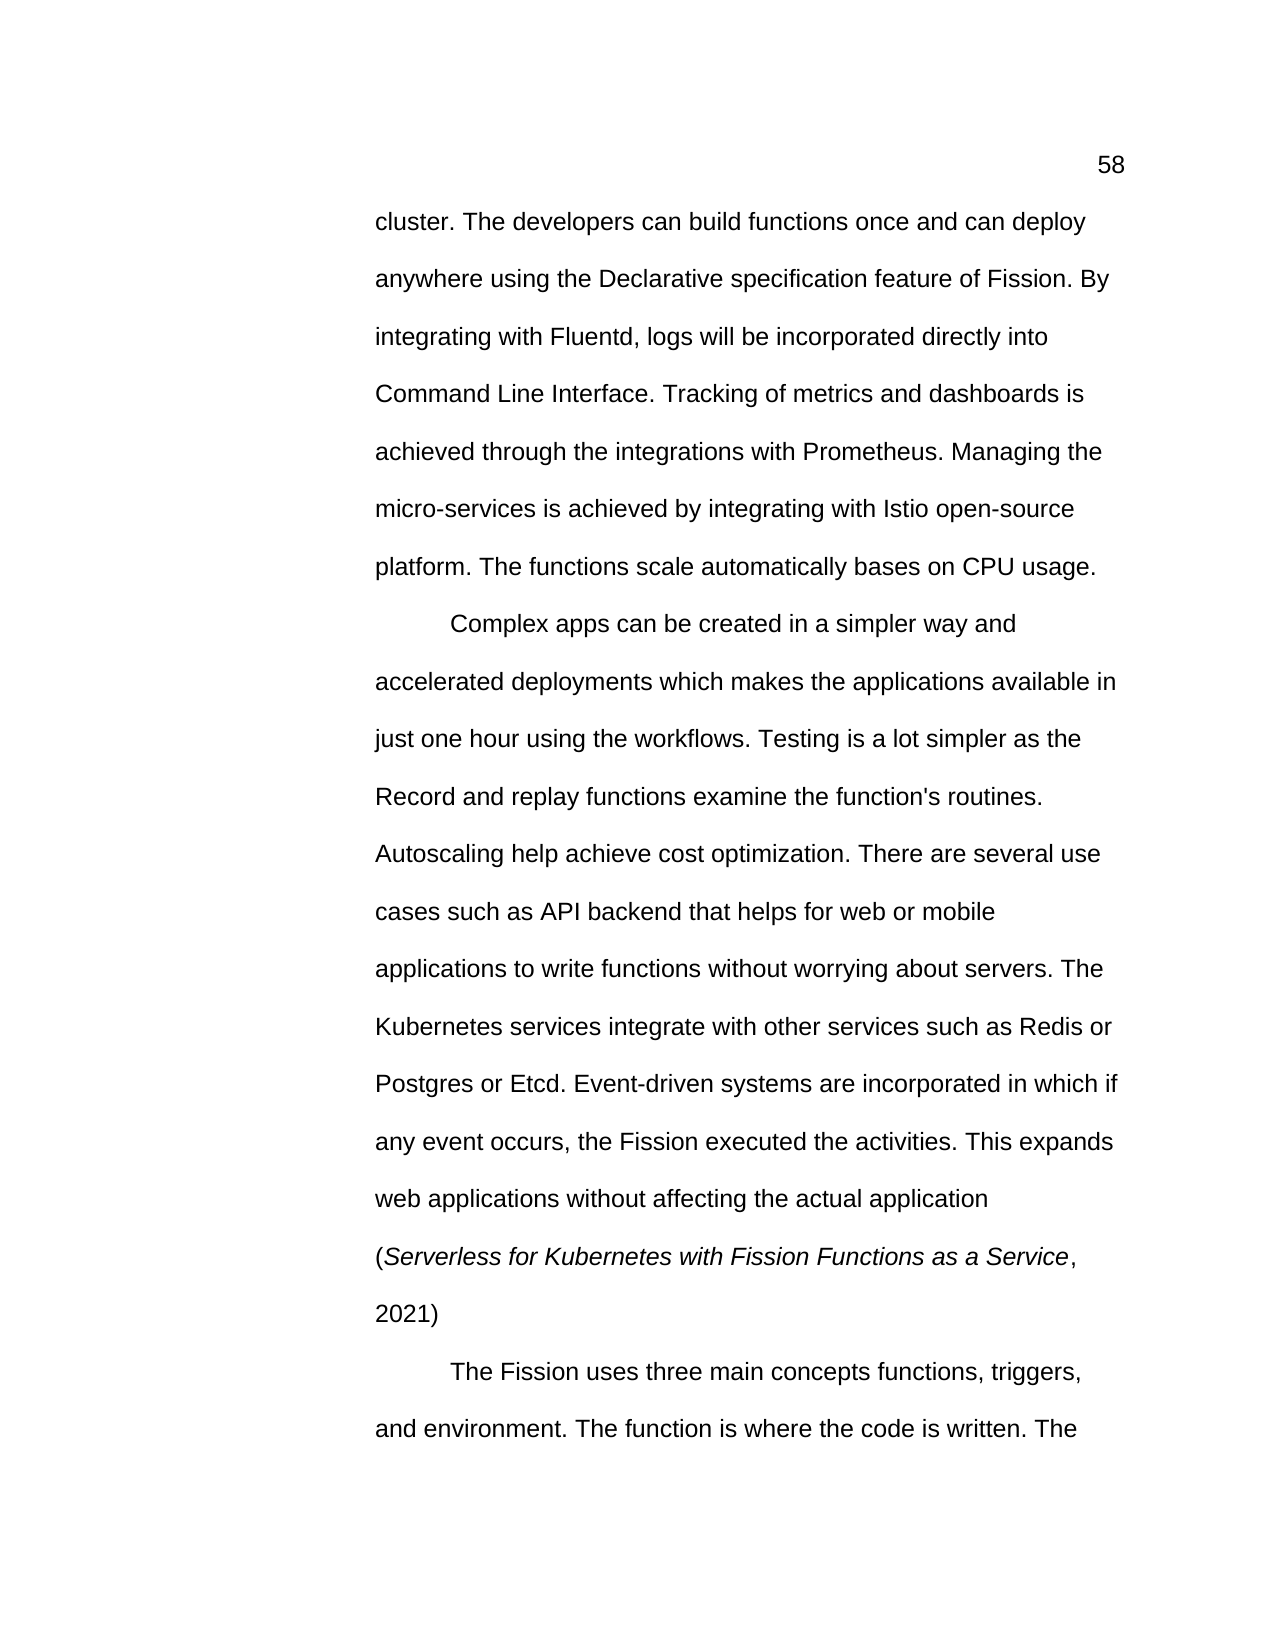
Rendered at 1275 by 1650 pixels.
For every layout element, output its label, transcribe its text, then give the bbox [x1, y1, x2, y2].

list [375, 207, 1125, 581]
list Complex apps can be created in a simpler way and accelerated deployments which makes the applications available in just one hour using the workflows. Testing is a lot simpler as the Record and replay functions examine the function's routines. Autoscaling help achieve cost optimization. There are several use cases such as API backend that helps for web or mobile applications to write functions without worrying about servers. The Kubernetes services integrate with other services such as Redis or Postgres or Etcd. Event-driven systems are incorporated in which if any event occurs, the Fission executed the activities. This expands web applications without affecting the actual application (Serverless for Kubernetes with Fission Functions as a Service, 2021) [375, 609, 1125, 1328]
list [375, 1357, 1125, 1443]
